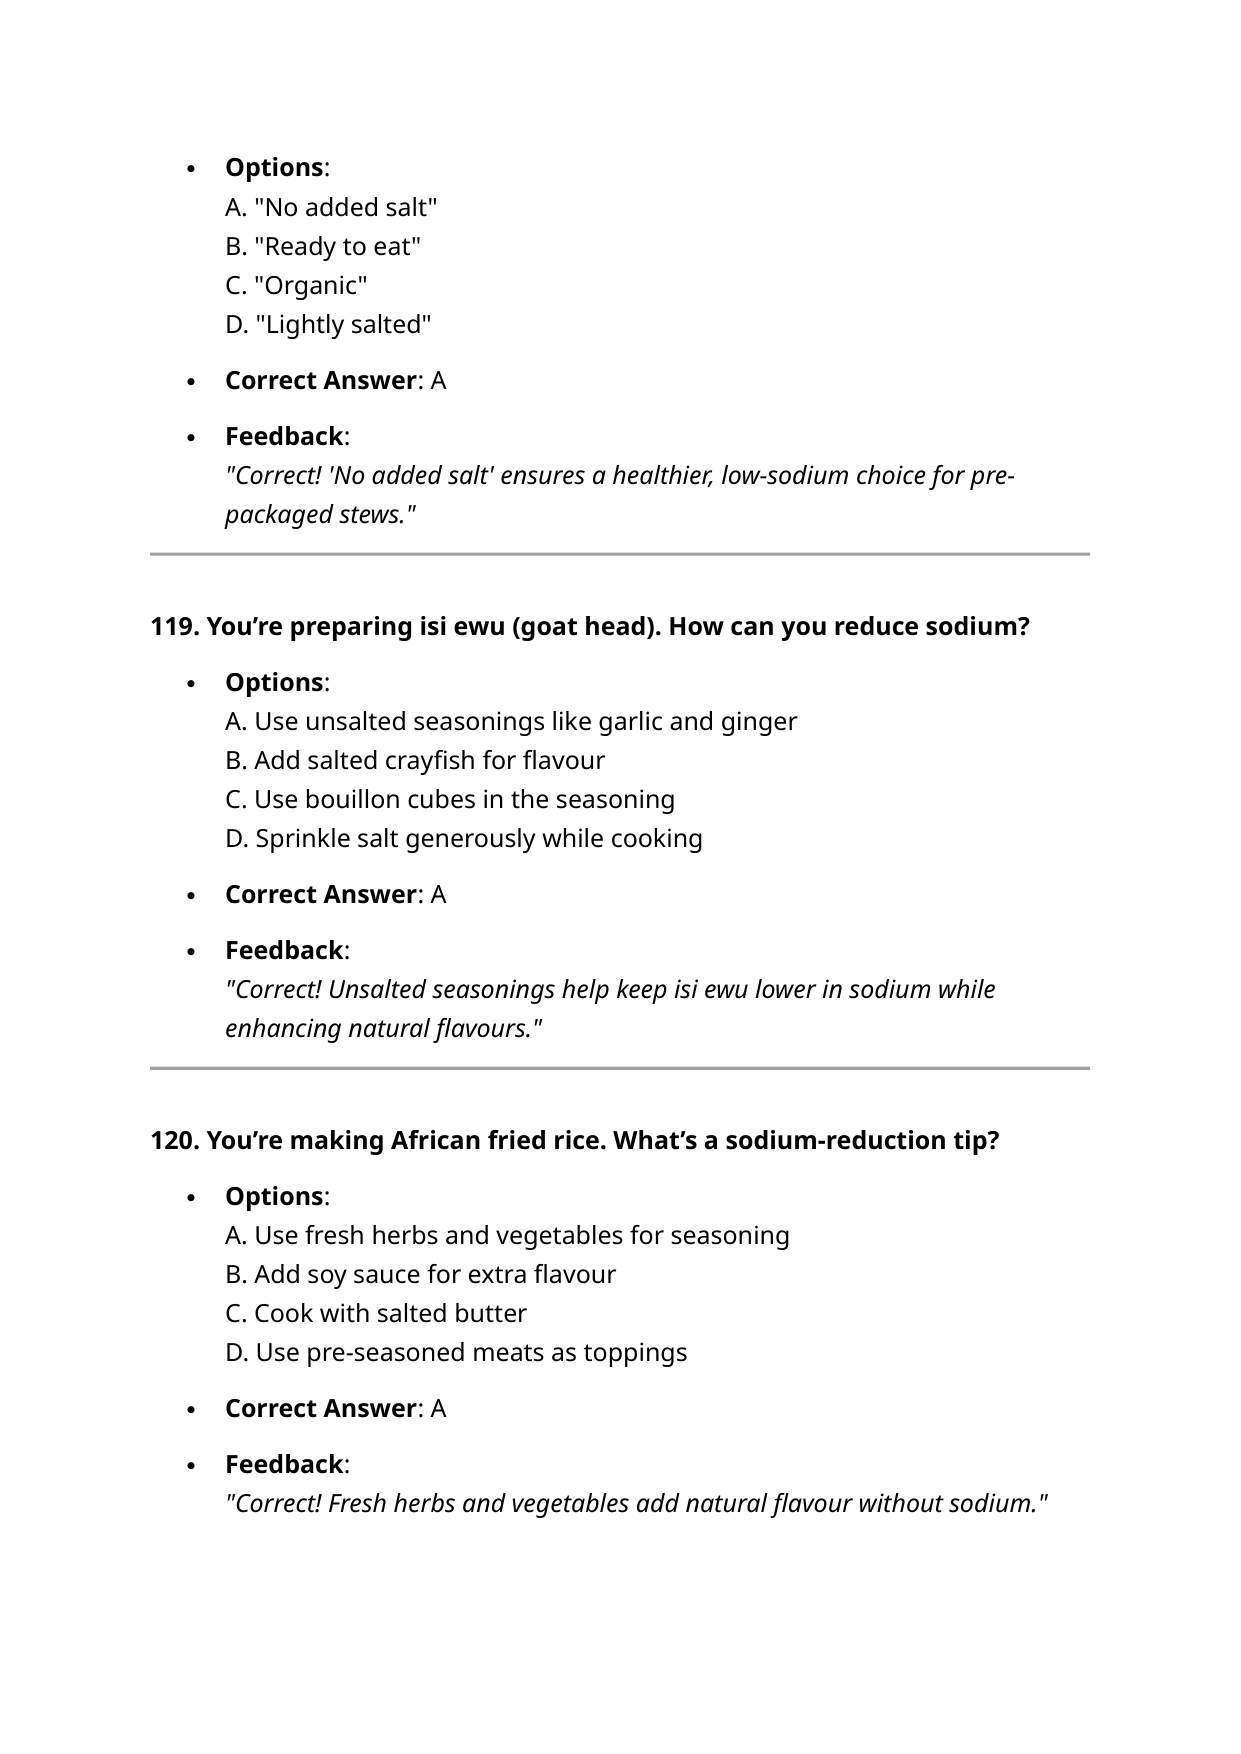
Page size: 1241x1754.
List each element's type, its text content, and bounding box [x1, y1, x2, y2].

list Options: A. Use unsalted seasonings like garlic and ginger B. Add salted crayfish for flavour C. Use bouillon cubes in the seasoning D. Sprinkle salt generously while cooking [187, 664, 1090, 855]
list Options: A. Use fresh herbs and vegetables for seasoning B. Add soy sauce for extra flavour C. Cook with salted butter D. Use pre-seasoned meats as toppings [187, 1178, 1090, 1369]
list Feedback: "Correct! Unsalted seasonings help keep isi ewu lower in sodium while enhancing natural flavours." [187, 932, 1090, 1045]
list Options: A. "No added salt" B. "Ready to eat" C. "Organic" D. "Lightly salted" [187, 150, 1090, 341]
list Feedback: "Correct! Fresh herbs and vegetables add natural flavour without sodium." [187, 1447, 1090, 1520]
list Correct Answer: A [187, 362, 1090, 397]
text 119. You’re preparing isi ewu (goat head). How can you reduce sodium? [150, 608, 1090, 642]
text 120. You’re making African fried rice. What’s a sodium-reduction tip? [150, 1122, 1090, 1157]
list Correct Answer: A [187, 877, 1090, 911]
list Feedback: "Correct! 'No added salt' ensures a healthier, low-sodium choice for pre-packaged stews." [187, 418, 1090, 531]
list Correct Answer: A [187, 1391, 1090, 1425]
